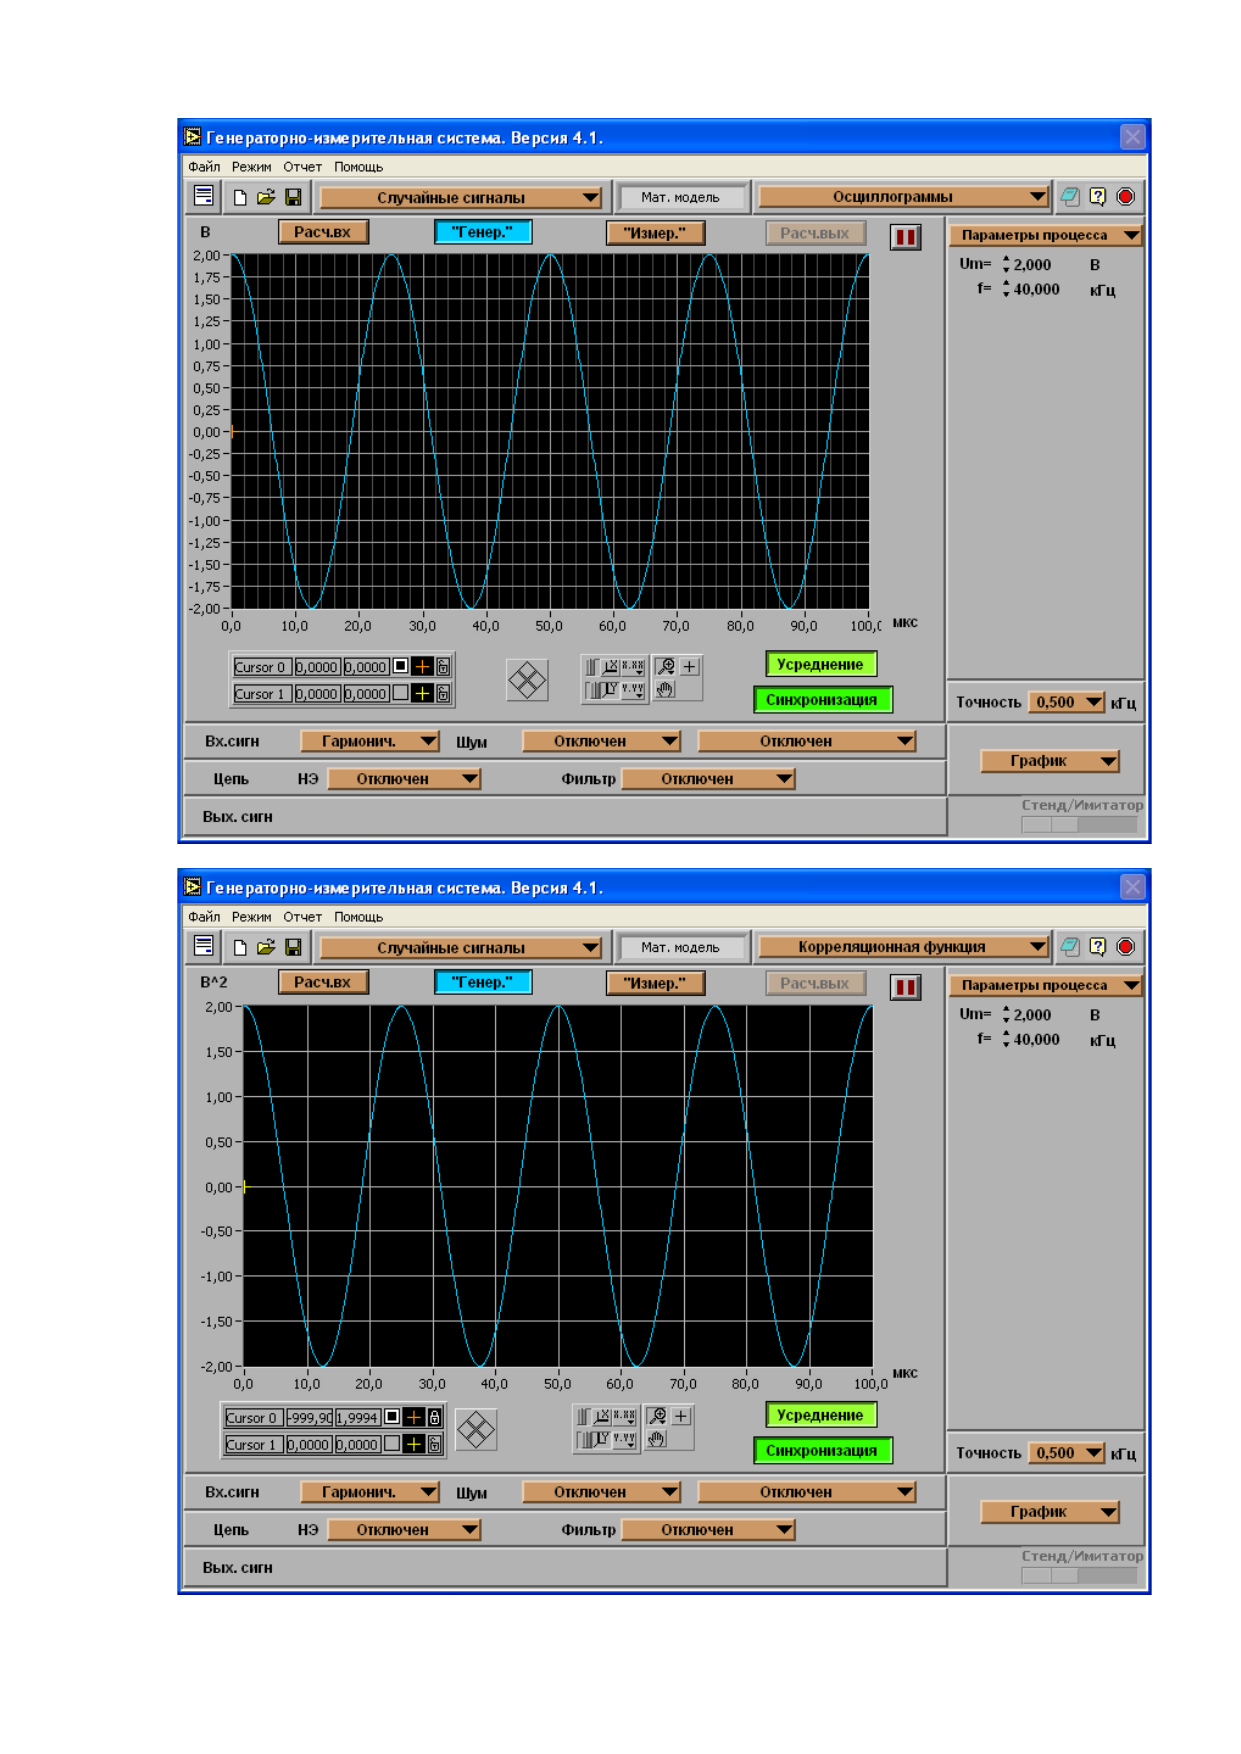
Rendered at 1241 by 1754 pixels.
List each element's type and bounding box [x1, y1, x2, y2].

picture [177, 868, 1152, 1595]
picture [177, 118, 1152, 844]
